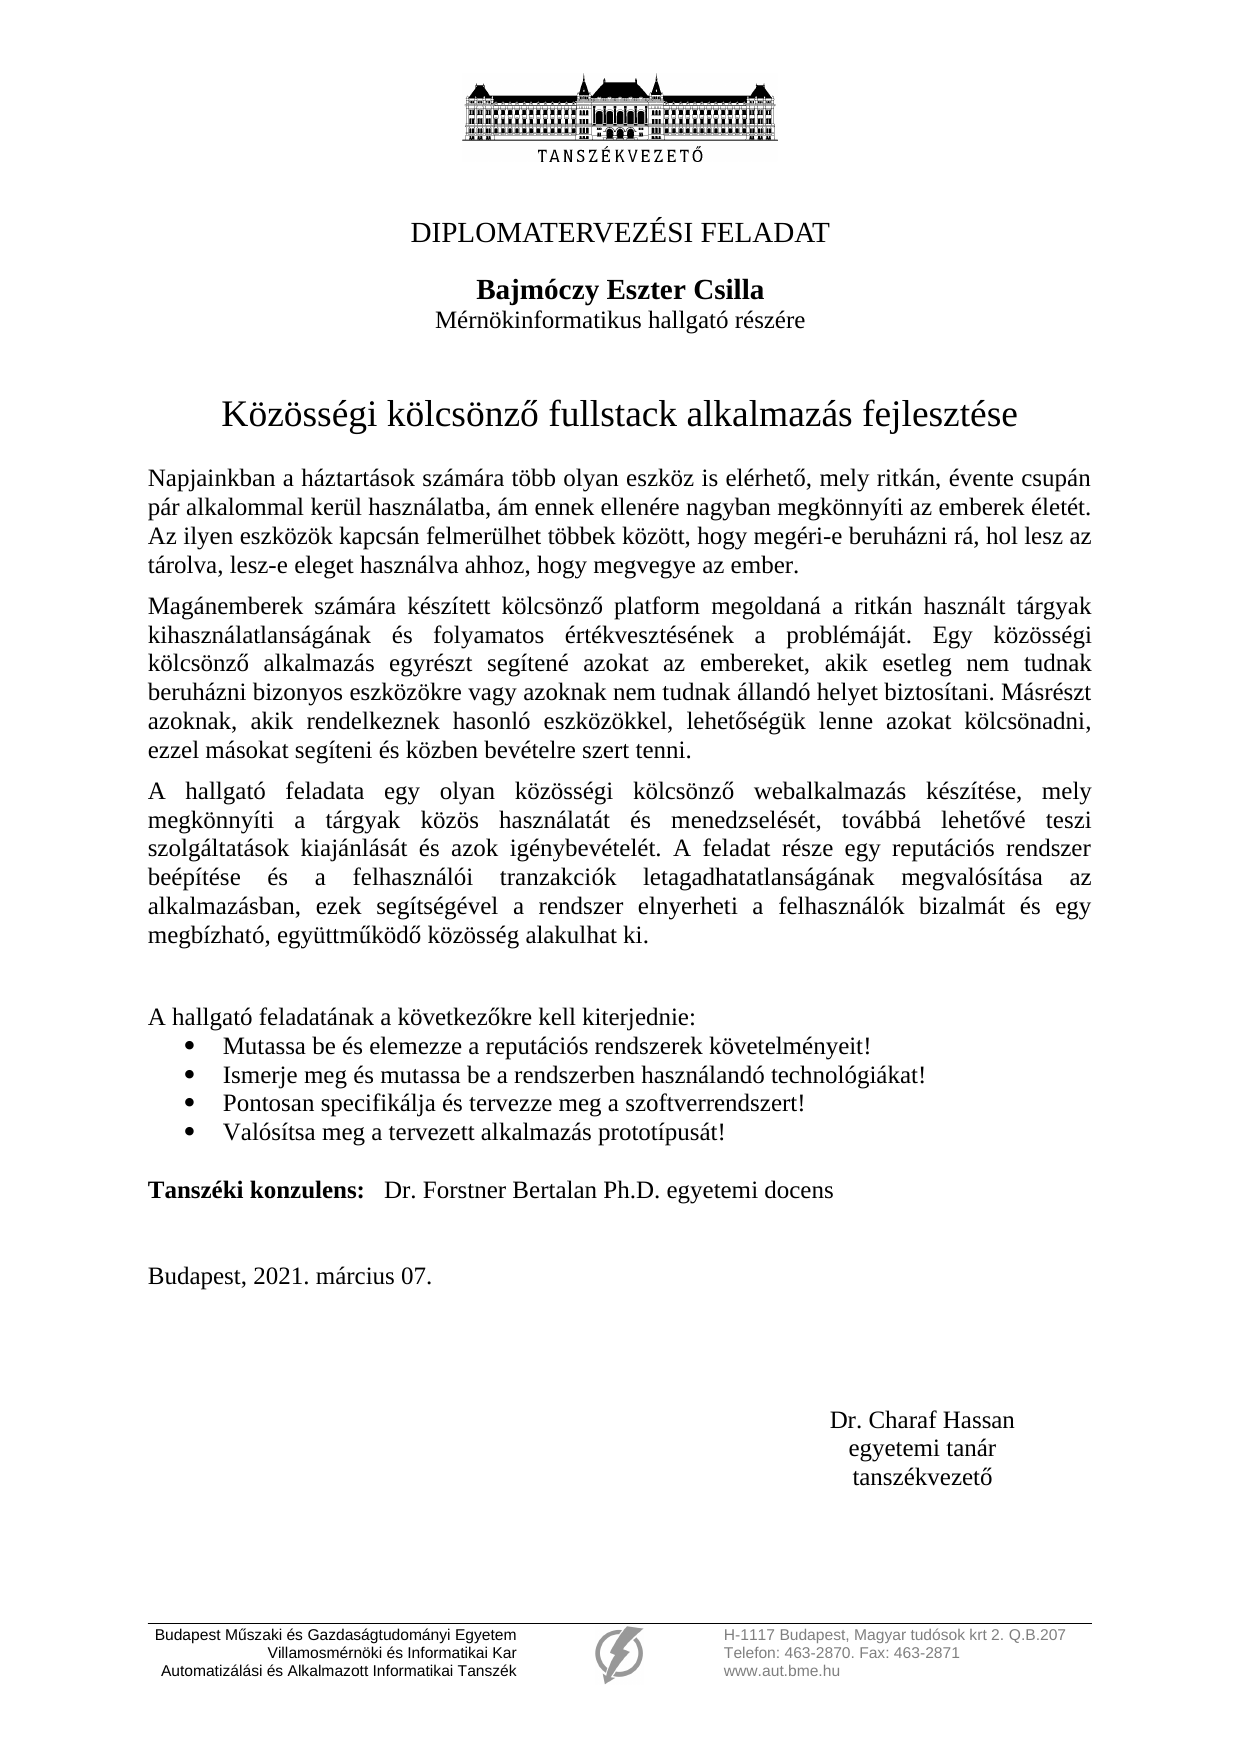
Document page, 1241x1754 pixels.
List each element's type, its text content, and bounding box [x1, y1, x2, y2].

list Ismerje meg és mutassa be a rendszerben használandó technológiákat! [185, 1060, 1092, 1088]
text tanszékvezető [738, 1462, 1094, 1491]
picture [462, 73, 778, 162]
text Dr. Charaf Hassan [738, 1405, 1094, 1433]
picture [594, 1625, 645, 1685]
text egyetemi tanár [738, 1433, 1094, 1462]
text Közösségi kölcsönző fullstack alkalmazás fejlesztése [148, 392, 1092, 435]
text Napjainkban a háztartások számára több olyan eszköz is elérhető, mely ritkán, évente csupán pár alkalommal kerül használatba, ám ennek ellenére nagyban megkönnyíti az emberek életét. Az ilyen eszközök kapcsán felmerülhet többek között, hogy megéri-e beruházni rá, hol lesz az tárolva, lesz-e eleget használva ahhoz, hogy megvegye az ember. [148, 463, 1092, 578]
list Pontosan specifikálja és tervezze meg a szoftverrendszert! [185, 1088, 1092, 1117]
text Magánemberek számára készített kölcsönző platform megoldaná a ritkán használt tárgyak kihasználatlanságának és folyamatos értékvesztésének a problémáját. Egy közösségi kölcsönző alkalmazás egyrészt segítené azokat az embereket, akik esetleg nem tudnak beruházni bizonyos eszközökre vagy azoknak nem tudnak állandó helyet biztosítani. Másrészt azoknak, akik rendelkeznek hasonló eszközökkel, lehetőségük lenne azokat kölcsönadni, ezzel másokat segíteni és közben bevételre szert tenni. [148, 591, 1092, 763]
list Valósítsa meg a tervezett alkalmazás prototípusát! [185, 1117, 1092, 1146]
text Bajmóczy Eszter Csilla [148, 272, 1092, 305]
list Mutassa be és elemezze a reputációs rendszerek követelményeit! [185, 1031, 1092, 1060]
text Tanszéki konzulens: Dr. Forstner Bertalan Ph.D. egyetemi docens [148, 1175, 1094, 1203]
text A hallgató feladatának a következőkre kell kiterjednie: [148, 1002, 1092, 1031]
title feladat [148, 215, 1092, 249]
text A hallgató feladata egy olyan közösségi kölcsönző webalkalmazás készítése, mely megkönnyíti a tárgyak közös használatát és menedzselését, továbbá lehetővé teszi szolgáltatások kiajánlását és azok igénybevételét. A feladat része egy reputációs rendszer beépítése és a felhasználói tranzakciók letagadhatatlanságának megvalósítása az alkalmazásban, ezek segítségével a rendszer elnyerheti a felhasználók bizalmát és egy megbízható, együttműködő közösség alakulhat ki. [148, 776, 1092, 948]
text hallgató részére [148, 305, 1092, 334]
text Budapest, 2021. március 07. [148, 1261, 1094, 1290]
